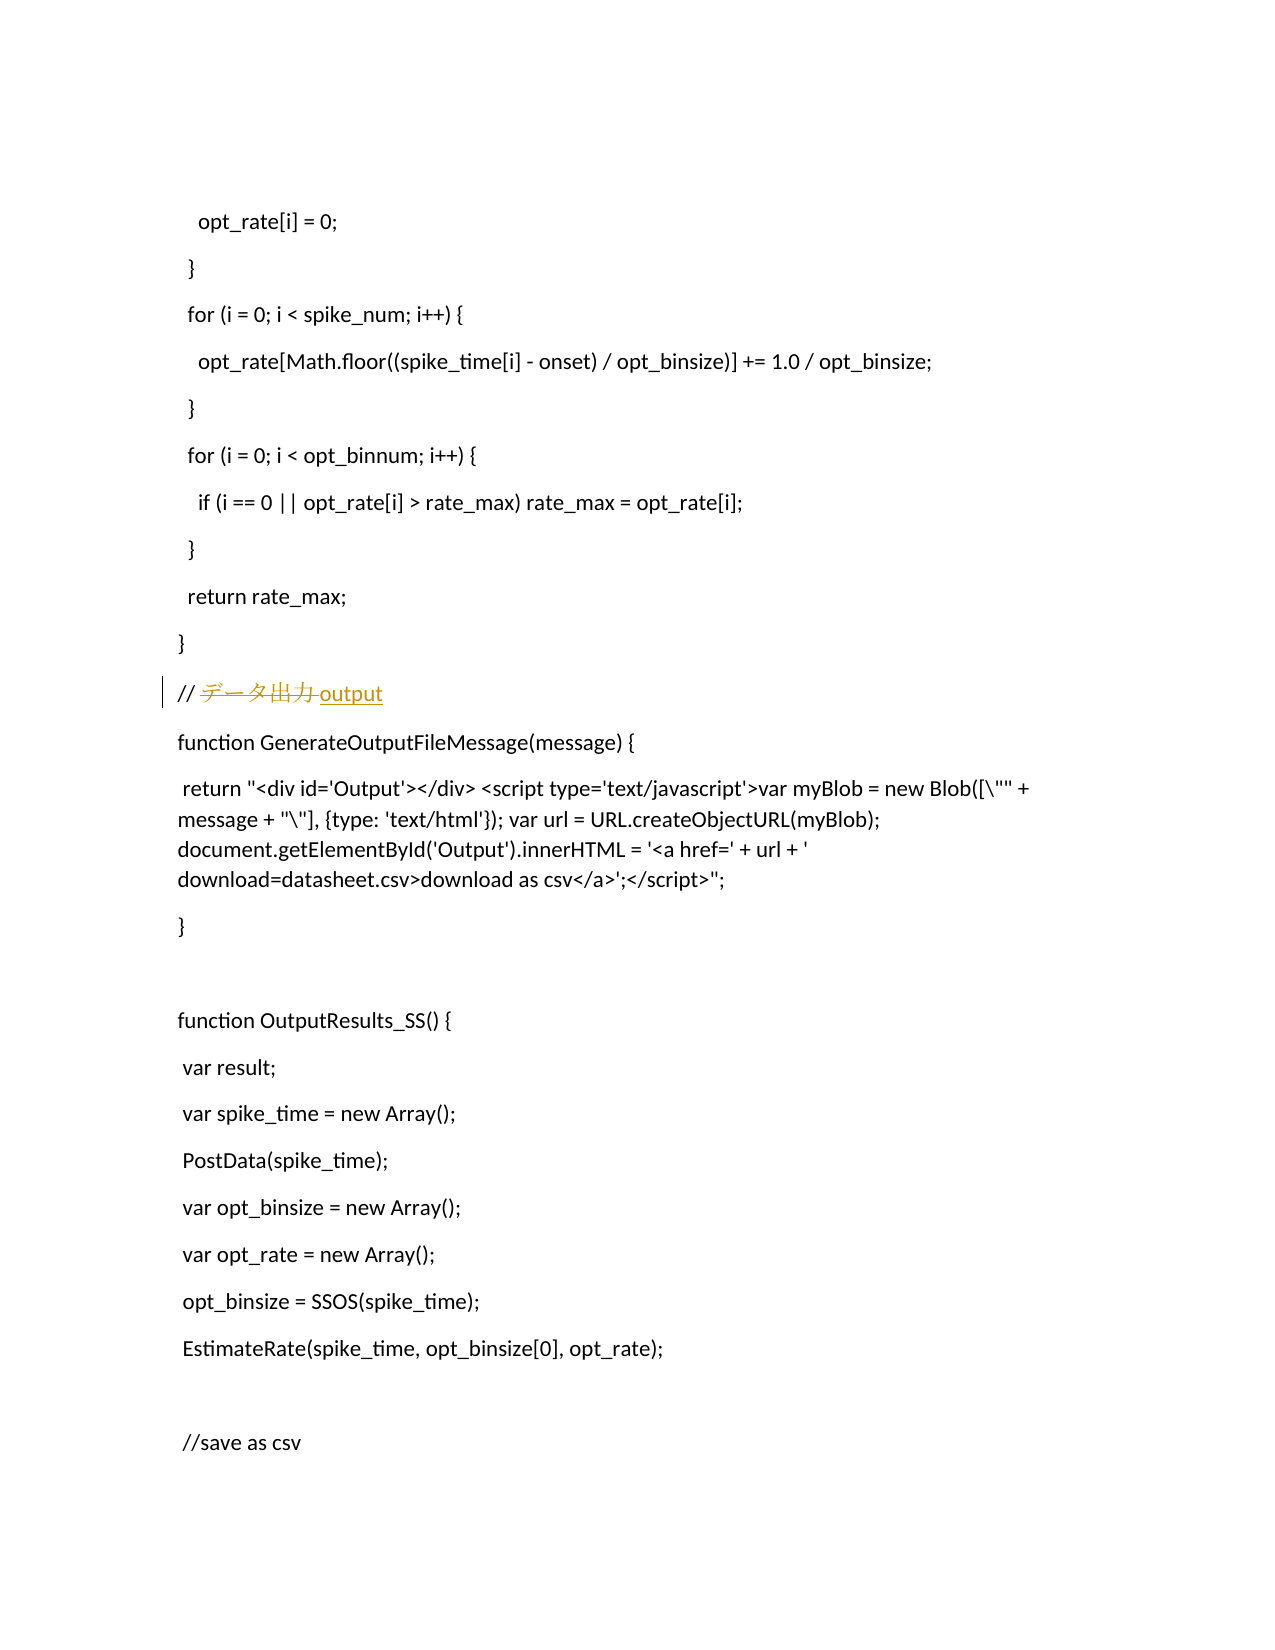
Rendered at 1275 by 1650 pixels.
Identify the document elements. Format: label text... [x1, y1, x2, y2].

text } [177, 254, 1098, 282]
text } [177, 629, 1098, 657]
text if (i == 0 || opt_rate[i] > rate_max) rate_max = opt_rate[i]; [177, 488, 1098, 516]
text } [177, 535, 1098, 563]
text //save as csv [177, 1428, 1098, 1456]
text } [177, 394, 1098, 422]
text function GenerateOutputFileMessage(message) { [177, 728, 1098, 756]
text var spike_time = new Array(); [177, 1099, 1098, 1128]
text var opt_binsize = new Array(); [177, 1193, 1098, 1221]
text for (i = 0; i < spike_num; i++) { [177, 301, 1098, 328]
text var opt_rate = new Array(); [177, 1240, 1098, 1268]
text function OutputResults_SS() { [177, 1006, 1098, 1034]
text opt_rate[i] = 0; [177, 207, 1098, 235]
text opt_rate[Math.floor((spike_time[i] - onset) / opt_binsize)] += 1.0 / opt_binsize; [177, 347, 1098, 375]
text var result; [177, 1053, 1098, 1081]
text // [177, 676, 1098, 708]
text opt_binsize = SSOS(spike_time); [177, 1287, 1098, 1315]
text } [177, 912, 1098, 940]
text for (i = 0; i < opt_binnum; i++) { [177, 441, 1098, 469]
text return "<div id='Output'></div> <script type='text/javascript'>var myBlob = new Blob([\"" + message + "\"], {type: 'text/html'}); var url = URL.createObjectURL(myBlob); document.getElementById('Output').innerHTML = '<a href=' + url + ' download=datasheet.csv>download as csv</a>';</script>"; [177, 774, 1098, 893]
text return rate_max; [177, 582, 1098, 610]
text EstimateRate(spike_time, opt_binsize[0], opt_rate); [177, 1334, 1098, 1362]
text PostData(spike_time); [177, 1146, 1098, 1174]
